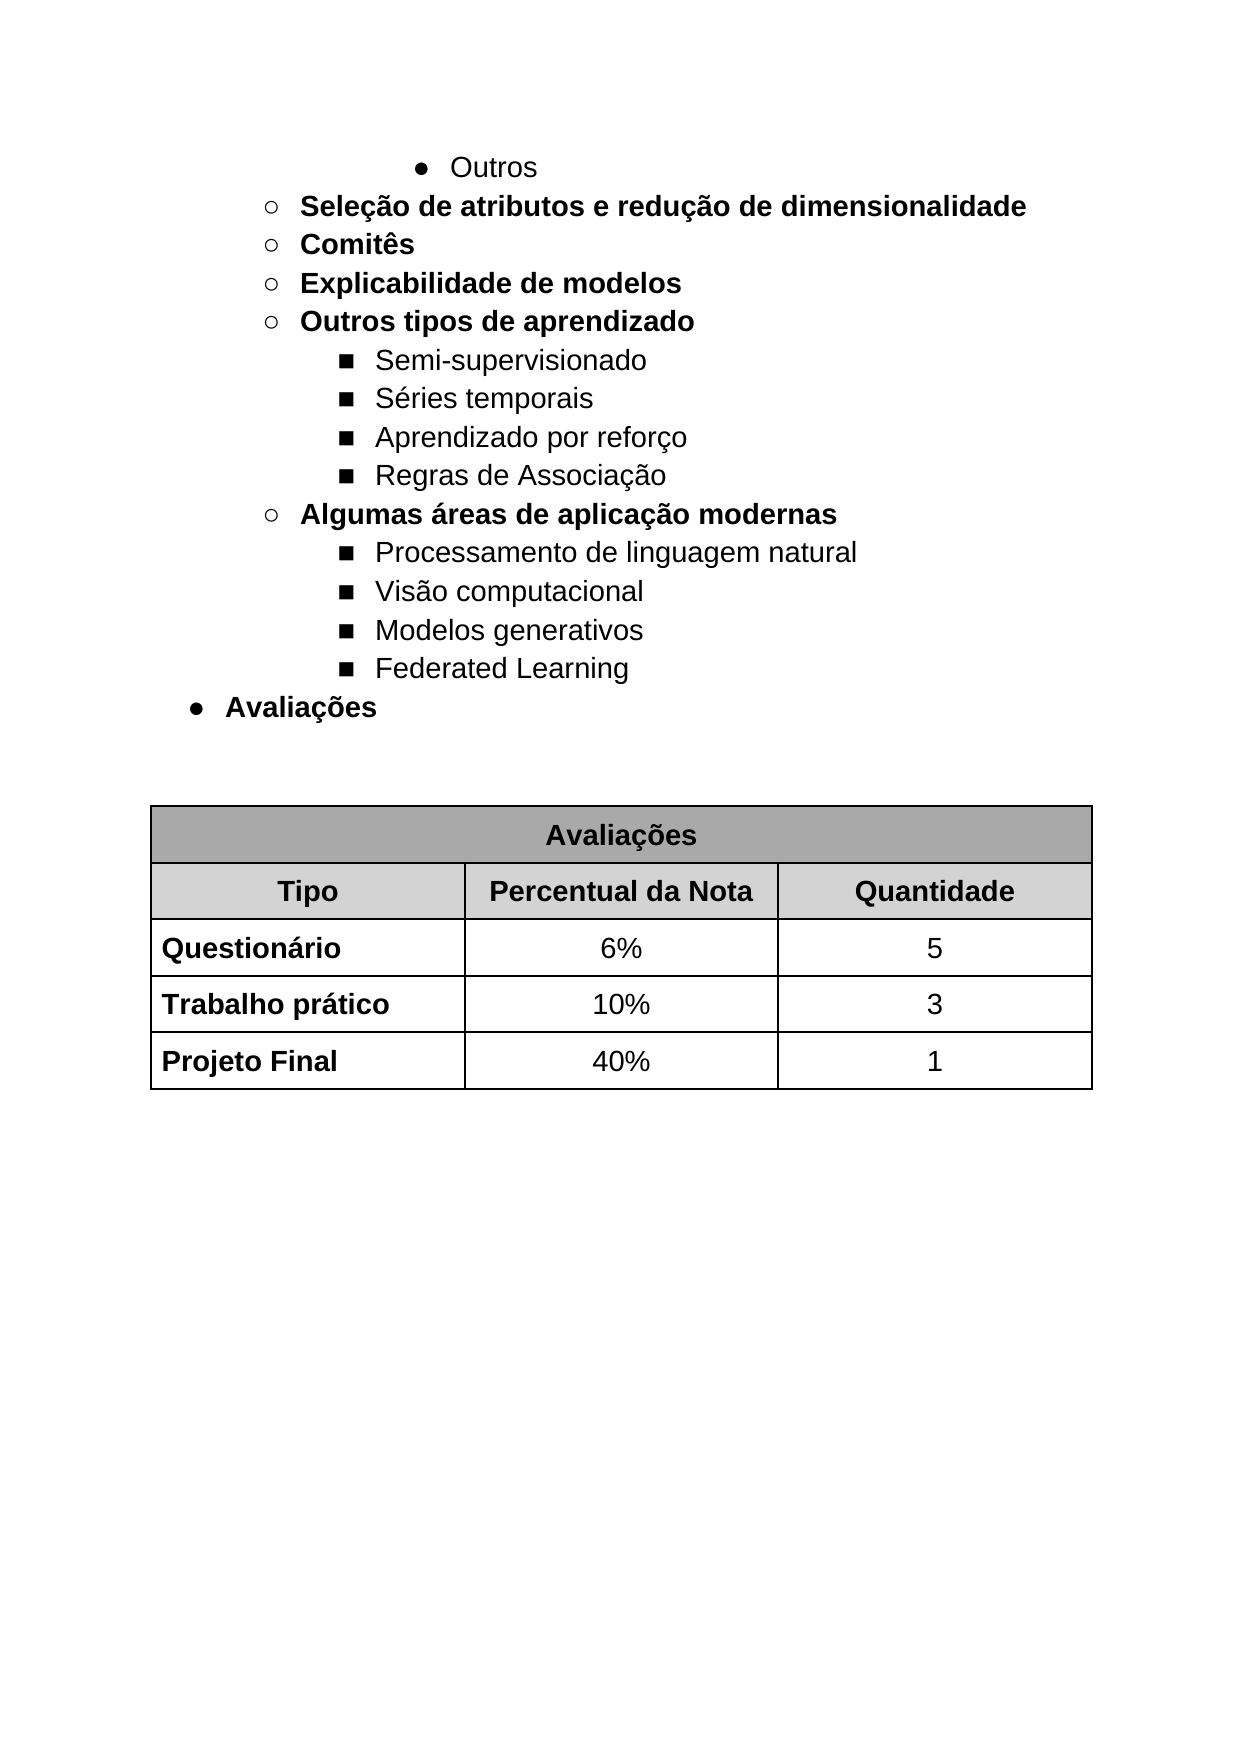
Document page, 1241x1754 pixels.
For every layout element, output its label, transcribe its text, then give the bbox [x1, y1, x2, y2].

list Explicabilidade de modelos [262, 266, 1090, 299]
list Aprendizado por reforço [337, 420, 1090, 453]
list Processamento de linguagem natural [337, 535, 1090, 569]
table_cell Quantidade [779, 864, 1091, 918]
table_cell 3 [779, 977, 1091, 1031]
list Modelos generativos [337, 612, 1090, 646]
list Regras de Associação [337, 458, 1090, 492]
table_cell 1 [779, 1033, 1091, 1087]
list Federated Learning [337, 651, 1090, 684]
list Algumas áreas de aplicação modernas [262, 497, 1090, 530]
table_header Avaliações [152, 807, 1091, 862]
table_cell Questionário [152, 920, 464, 974]
table_cell 40% [466, 1033, 777, 1087]
list Seleção de atributos e redução de dimensionalidade [262, 188, 1090, 222]
table_cell 6% [466, 920, 777, 974]
table_cell 10% [466, 977, 777, 1031]
list Outros [412, 150, 1090, 183]
list Comitês [262, 227, 1090, 261]
list Séries temporais [337, 381, 1090, 415]
table_cell 5 [779, 920, 1091, 974]
table_cell Trabalho prático [152, 977, 464, 1031]
table_cell Projeto Final [152, 1033, 464, 1087]
list Outros tipos de aprendizado [262, 304, 1090, 338]
list Avaliações [187, 689, 1090, 723]
table_cell Tipo [152, 864, 464, 918]
table_cell Percentual da Nota [466, 864, 777, 918]
list Visão computacional [337, 574, 1090, 607]
list Semi-supervisionado [337, 343, 1090, 376]
